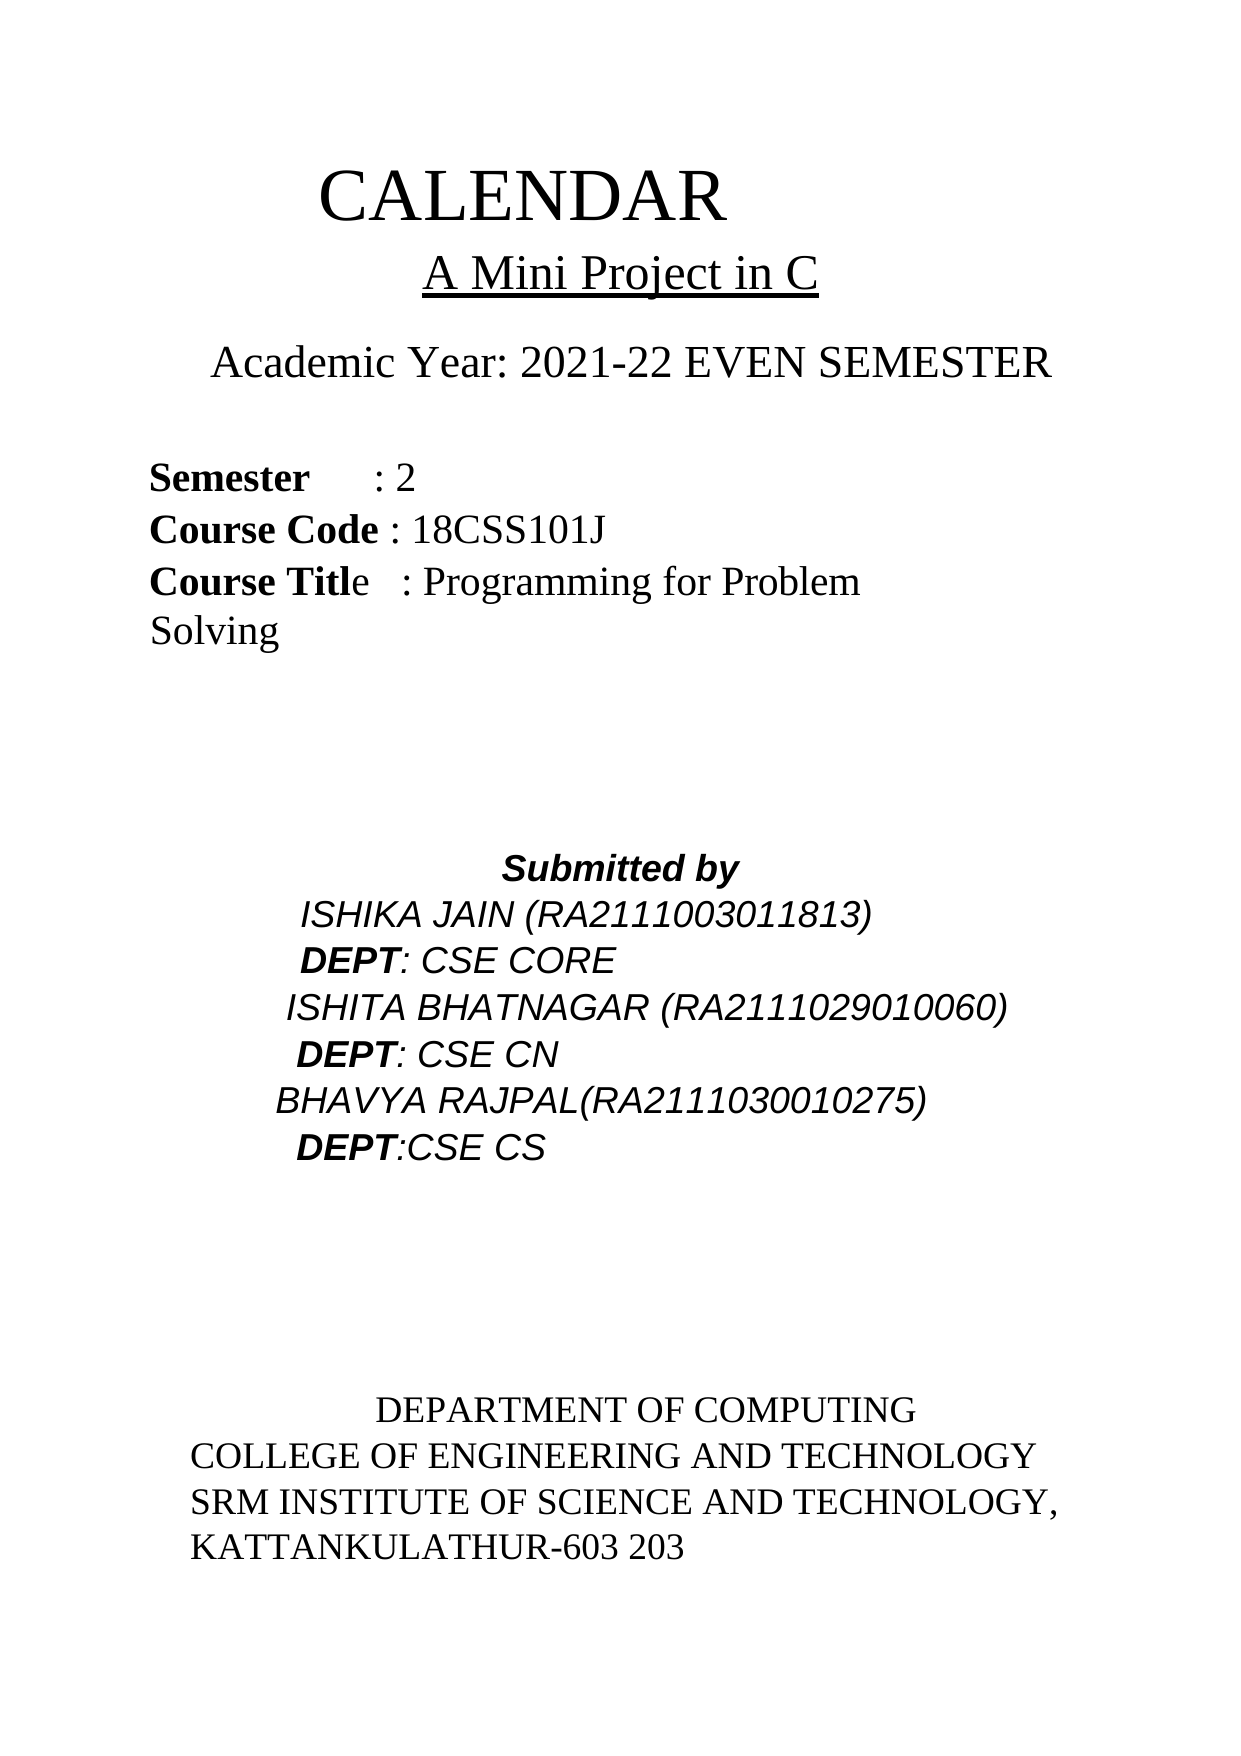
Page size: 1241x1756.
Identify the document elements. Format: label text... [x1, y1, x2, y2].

text DEPT: CSE CORE [300, 939, 1159, 982]
text DEPT: CSE CN [296, 1032, 1159, 1075]
text Course Code : 18CSS101J [148, 504, 1159, 552]
text Submitted by [182, 846, 1058, 889]
text ISHITA BHATNAGAR (RA2111029010060) [286, 985, 1159, 1028]
text BHAVYA RAJPAL(RA2111030010275) [275, 1078, 1159, 1122]
text ISHIKA JAIN (RA2111003011813) [300, 892, 1159, 935]
text DEPARTMENT OF COMPUTING COLLEGE OF ENGINEERING AND TECHNOLOGY SRM INSTITUTE OF SCIENCE AND TECHNOLOGY, KATTANKULATHUR-603 203 [190, 1388, 1060, 1568]
text Academic Year: 2021-22 EVEN SEMESTER [210, 335, 1159, 388]
text Course Title : Programming for Problem Solving [148, 556, 864, 653]
text DEPT:CSE CS [296, 1125, 1159, 1168]
title CALENDAR [319, 150, 1159, 236]
text Semester : 2 [148, 452, 1159, 500]
text A Mini Project in C [182, 243, 1058, 301]
